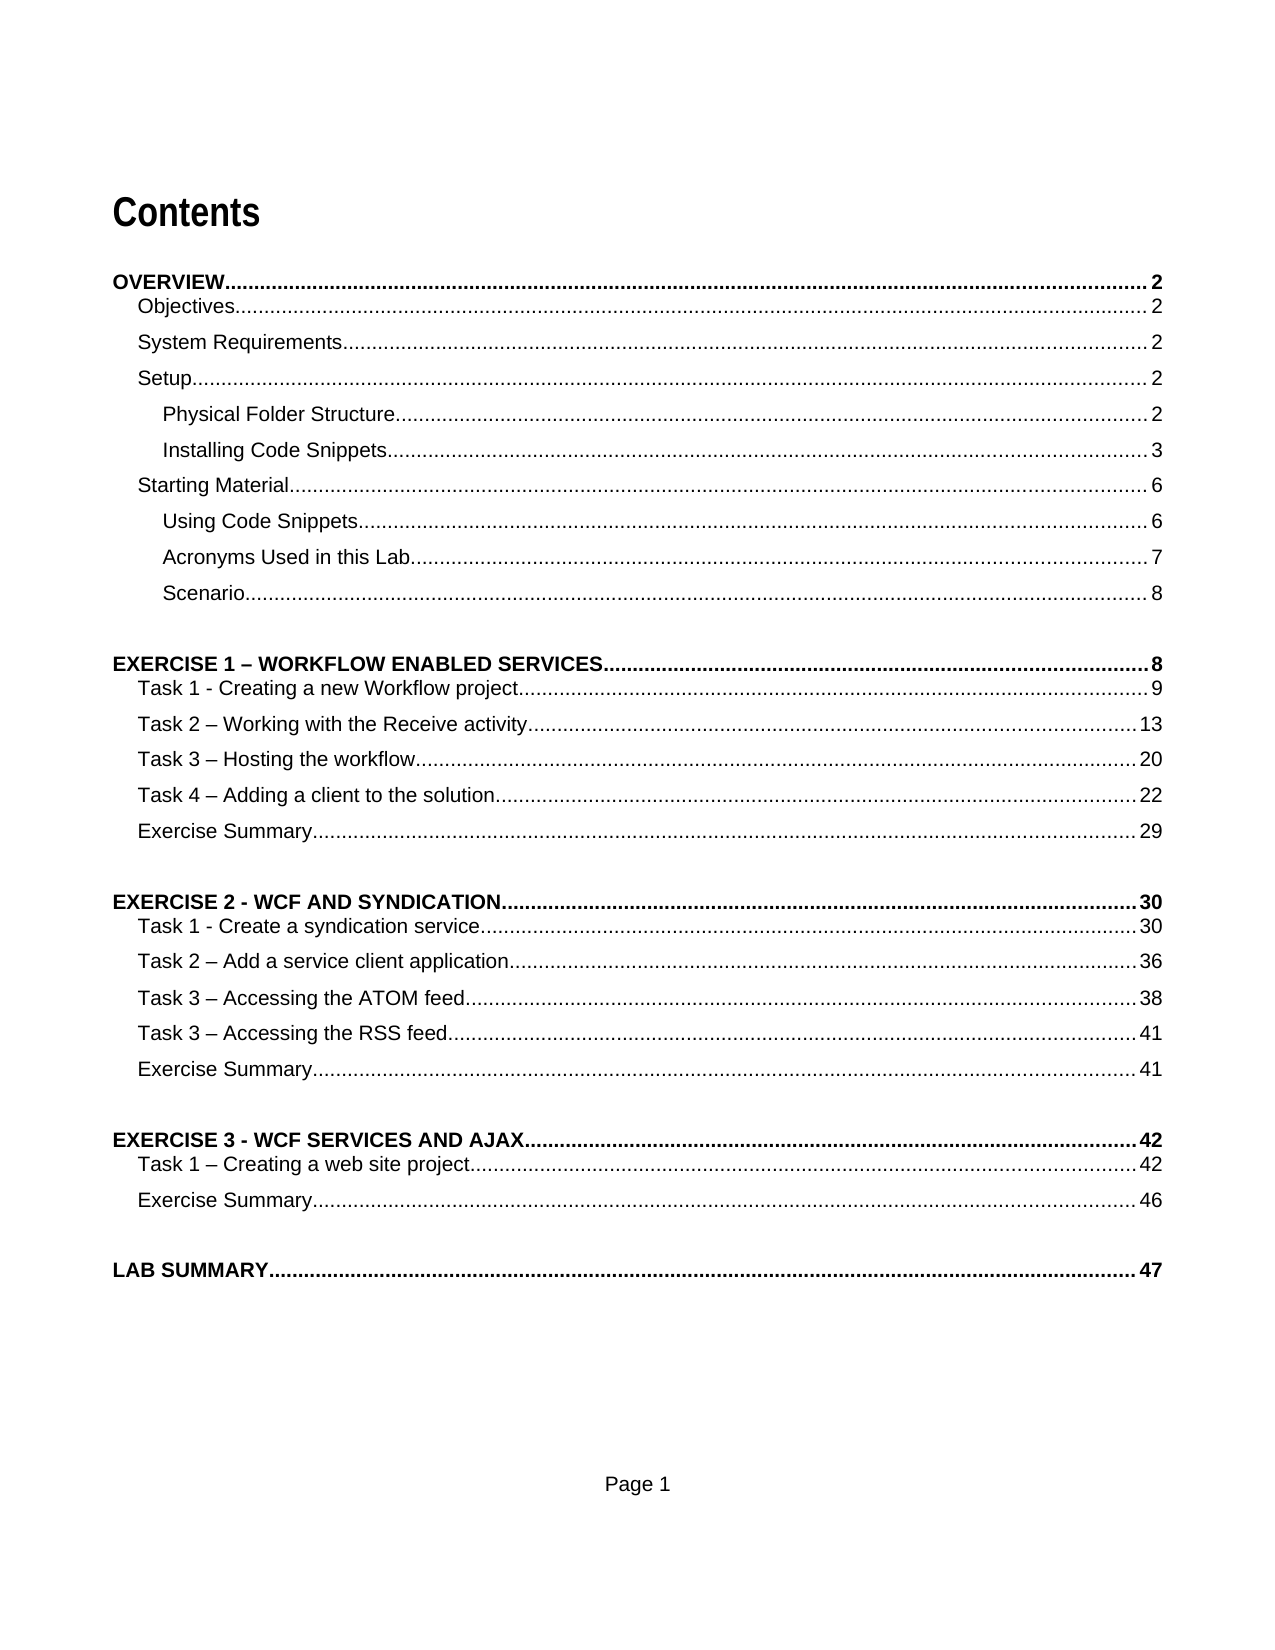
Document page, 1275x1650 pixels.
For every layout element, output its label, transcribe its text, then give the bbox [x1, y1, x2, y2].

text Exercise Summary 41 [137, 1057, 1162, 1081]
text Using Code Snippets 6 [162, 509, 1162, 533]
text Exercise Summary 29 [137, 819, 1162, 843]
text Setup 2 [137, 366, 1162, 389]
text Task 3 – Accessing the RSS feed 41 [137, 1021, 1162, 1045]
text Exercise 3 - WCF Services and AJAX 42 [112, 1122, 1162, 1151]
text Task 1 - Create a syndication service 30 [137, 913, 1162, 937]
text Acronyms Used in this Lab 7 [162, 545, 1162, 569]
text Physical Folder Structure 2 [162, 401, 1162, 425]
text Exercise 2 - WCF and Syndication 30 [112, 884, 1162, 913]
text Exercise Summary 46 [137, 1187, 1162, 1211]
text Scenario 8 [162, 581, 1162, 605]
text Task 2 – Add a service client application 36 [137, 949, 1162, 973]
text System Requirements 2 [137, 329, 1162, 353]
text Overview 2 [112, 264, 1162, 294]
text Starting Material 6 [137, 473, 1162, 497]
text Task 1 - Creating a new Workflow project 9 [137, 675, 1162, 699]
text Lab Summary 47 [112, 1252, 1162, 1282]
text Task 4 – Adding a client to the solution 22 [137, 783, 1162, 807]
text Task 3 – Accessing the ATOM feed 38 [137, 985, 1162, 1009]
text Task 2 – Working with the Receive activity 13 [137, 711, 1162, 735]
text Contents [112, 187, 1162, 235]
text Task 1 – Creating a web site project 42 [137, 1151, 1162, 1175]
text Exercise 1 – Workflow Enabled Services 8 [112, 646, 1162, 675]
text Installing Code Snippets 3 [162, 437, 1162, 461]
text Task 3 – Hosting the workflow 20 [137, 747, 1162, 771]
text Objectives 2 [137, 294, 1162, 318]
